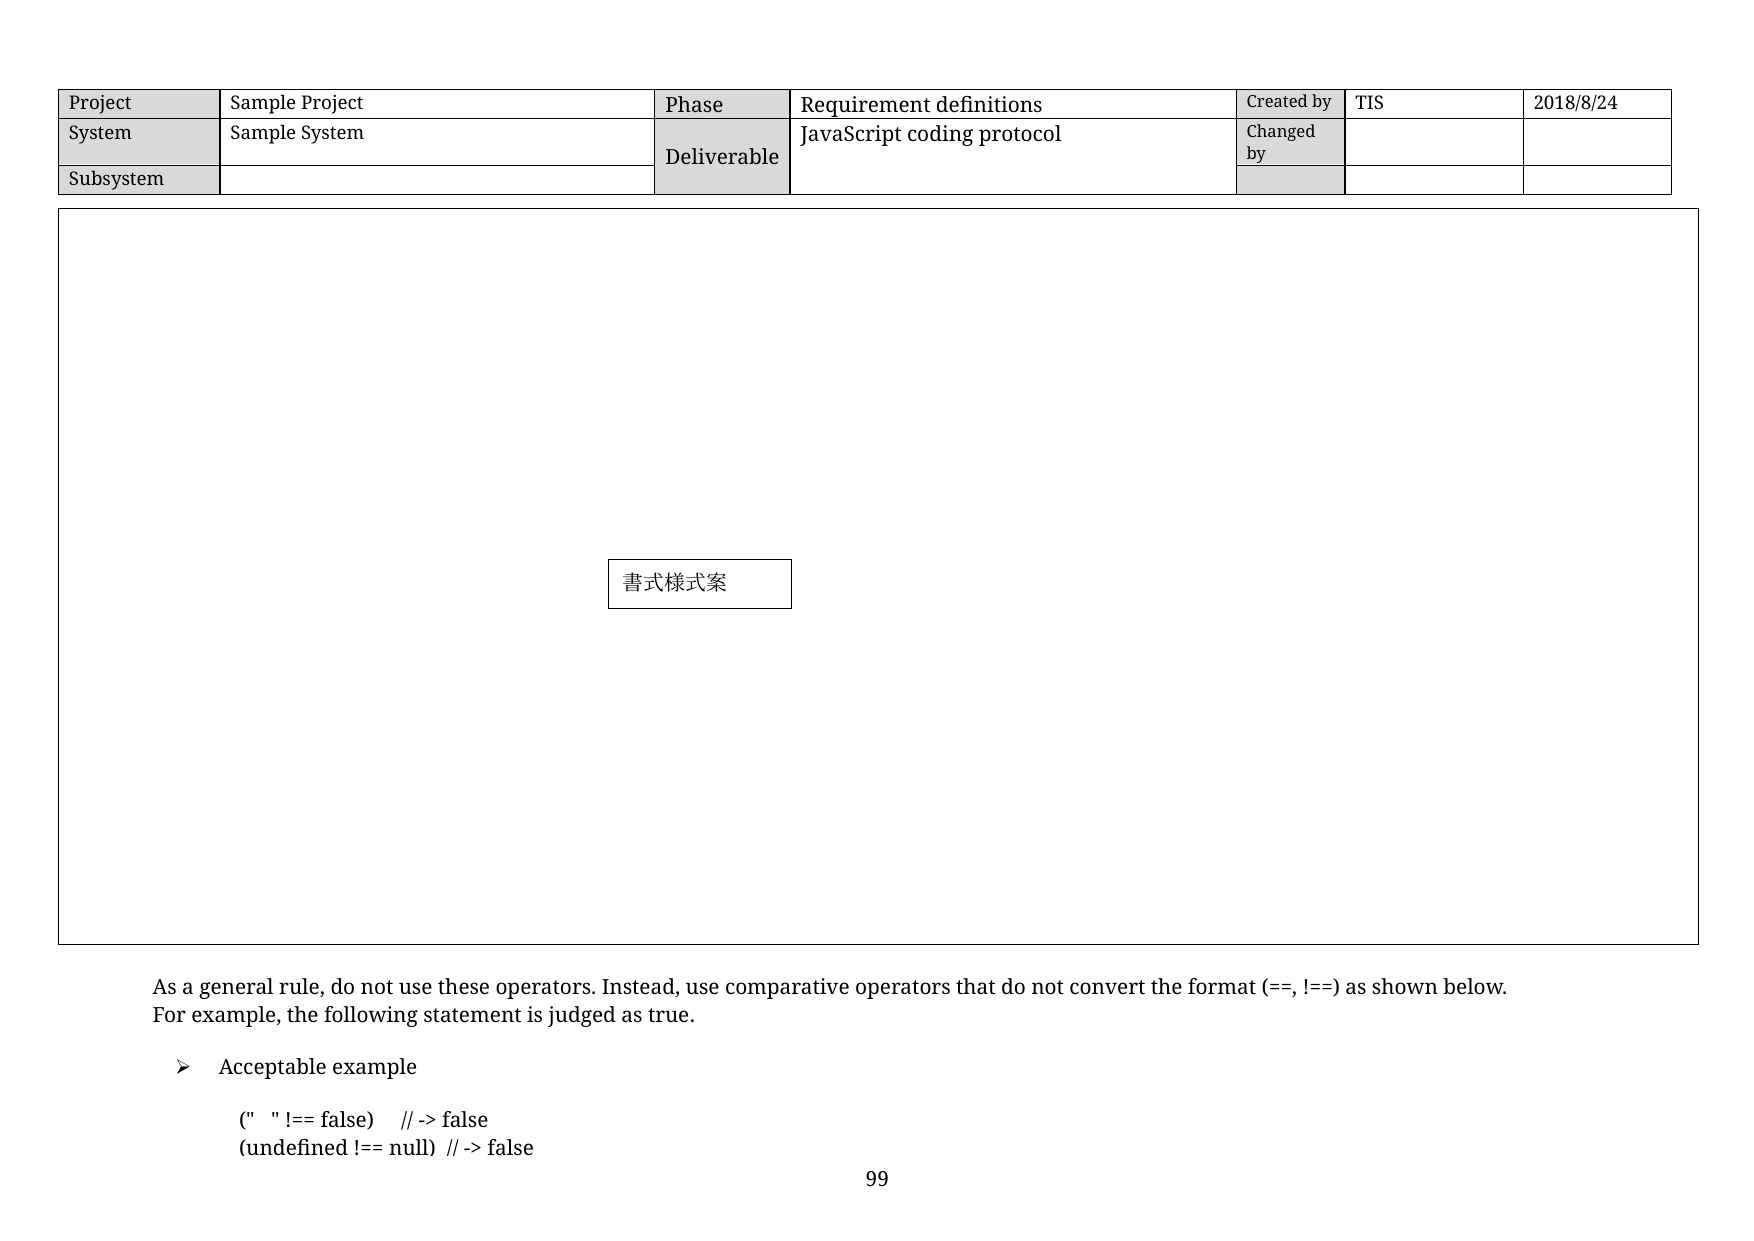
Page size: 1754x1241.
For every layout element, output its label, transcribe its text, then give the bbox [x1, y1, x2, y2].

text For example, the following statement is judged as true. [152, 1001, 1695, 1029]
list Acceptable example [175, 1057, 1695, 1078]
text As a general rule, do not use these operators. Instead, use comparative operators that do not convert the format (==, !==) as shown below. [152, 972, 1695, 1001]
